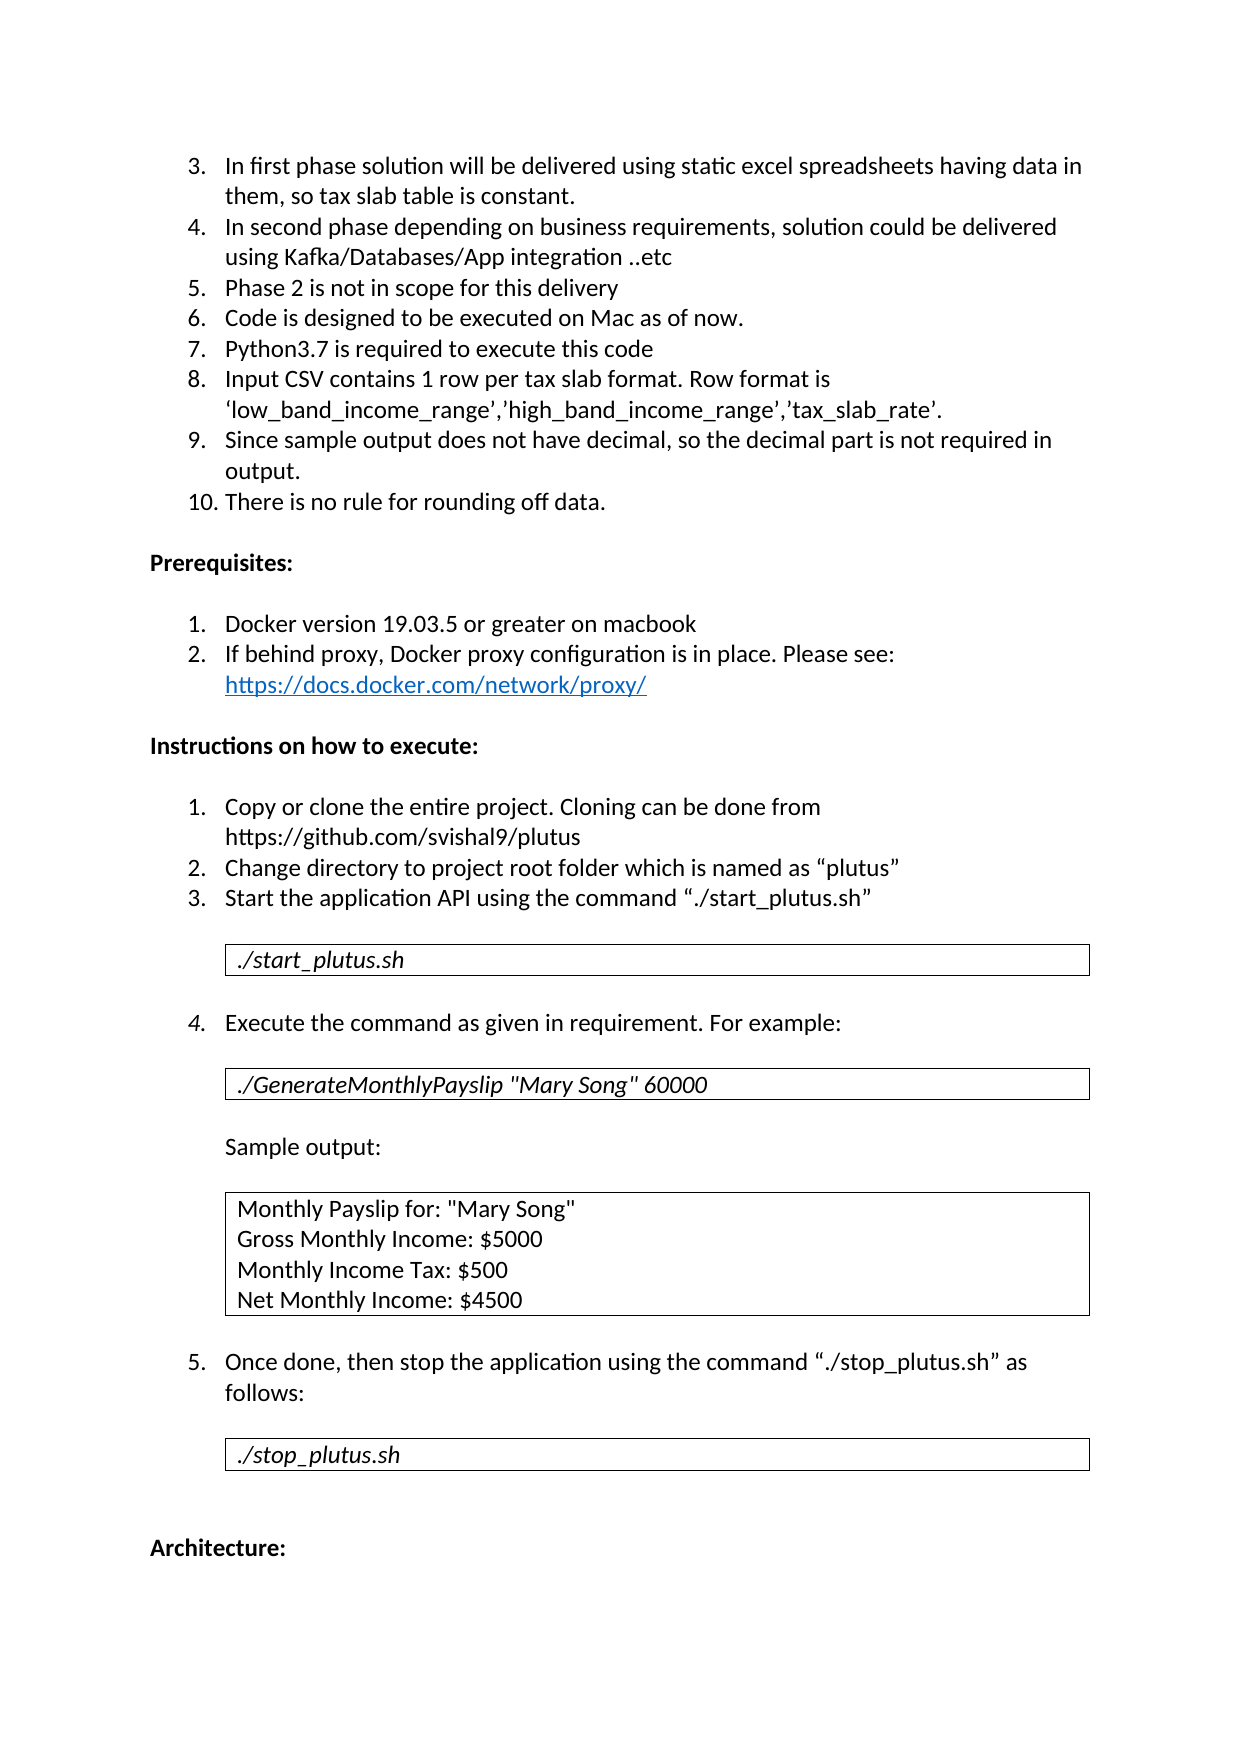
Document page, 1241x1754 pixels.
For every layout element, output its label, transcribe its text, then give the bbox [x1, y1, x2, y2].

text Architecture: [150, 1532, 1090, 1562]
list Docker version 19.03.5 or greater on macbook [187, 608, 1090, 638]
table_header ./GenerateMonthlyPayslip "Mary Song" 60000 [226, 1069, 1089, 1099]
list Execute the command as given in requirement. For example: [187, 1007, 1090, 1037]
list Once done, then stop the application using the command “./stop_plutus.sh” as follows: [187, 1347, 1090, 1408]
text Prerequisites: [150, 547, 1090, 577]
list In second phase depending on business requirements, solution could be delivered using Kafka/Databases/App integration ..etc [187, 211, 1090, 272]
list There is no rule for rounding off data. [187, 486, 1090, 516]
list Since sample output does not have decimal, so the decimal part is not required in output. [187, 425, 1090, 486]
list Copy or clone the entire project. Cloning can be done from https://github.com/svishal9/plutus [187, 791, 1090, 852]
table_header ./start_plutus.sh [226, 945, 1089, 975]
table_header ./stop_plutus.sh [226, 1439, 1089, 1470]
list Change directory to project root folder which is named as “plutus” [187, 852, 1090, 882]
text Instructions on how to execute: [150, 730, 1090, 760]
list Sample output: [225, 1131, 1090, 1161]
list Python3.7 is required to execute this code [187, 333, 1090, 364]
list Code is designed to be executed on Mac as of now. [187, 303, 1090, 333]
list Start the application API using the command “./start_plutus.sh” [187, 882, 1090, 913]
list Input CSV contains 1 row per tax slab format. Row format is ‘low_band_income_range’,’high_band_income_range’,’tax_slab_rate’. [187, 364, 1090, 425]
list If behind proxy, Docker proxy configuration is in place. Please see: https://docs.docker.com/network/proxy/ [187, 638, 1090, 699]
list Phase 2 is not in scope for this delivery [187, 272, 1090, 303]
list In first phase solution will be delivered using static excel spreadsheets having data in them, so tax slab table is constant. [187, 150, 1090, 211]
table_header Monthly Payslip for: "Mary Song" Gross Monthly Income: $5000 Monthly Income Tax: $500 Net Monthly Income: $4500 [226, 1193, 1089, 1315]
